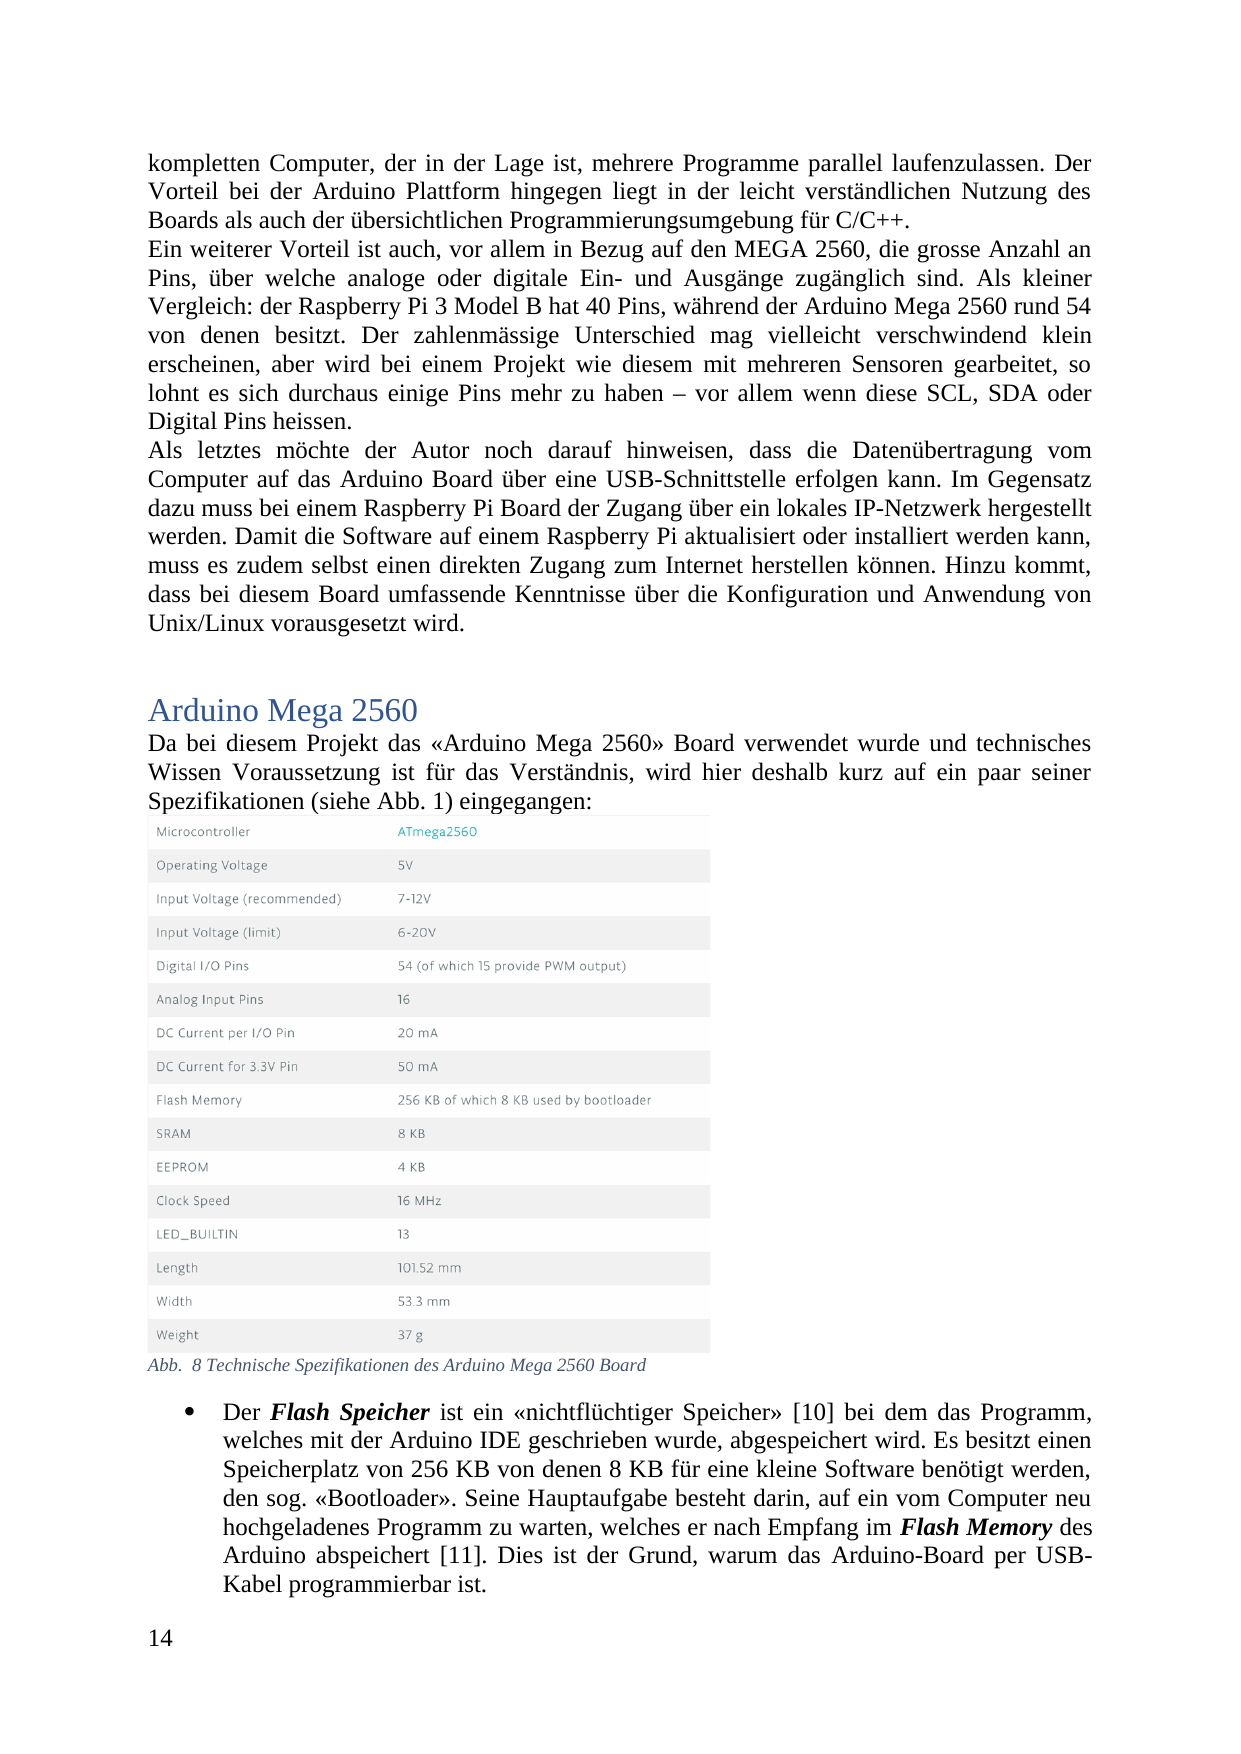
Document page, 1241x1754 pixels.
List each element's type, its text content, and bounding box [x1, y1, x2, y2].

text Als letztes möchte der Autor noch darauf hinweisen, dass die Datenübertragung vom Computer auf das Arduino Board über eine USB-Schnittstelle erfolgen kann. Im Gegensatz dazu muss bei einem Raspberry Pi Board der Zugang über ein lokales IP-Netzwerk hergestellt werden. Damit die Software auf einem Raspberry Pi aktualisiert oder installiert werden kann, muss es zudem selbst einen direkten Zugang zum Internet herstellen können. Hinzu kommt, dass bei diesem Board umfassende Kenntnisse über die Konfiguration und Anwendung von Unix/Linux vorausgesetzt wird. [148, 435, 1093, 636]
subtitle Arduino Mega 2560 [148, 690, 1093, 728]
text Da bei diesem Projekt das «Arduino Mega 2560» Board verwendet wurde und technisches Wissen Voraussetzung ist für das Verständnis, wird hier deshalb kurz auf ein paar seiner Spezifikationen (siehe Abb. 1) eingegangen: [148, 728, 1093, 815]
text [148, 148, 1093, 234]
list Der Flash Speicher ist ein «nichtflüchtiger Speicher» bei dem das Programm, welches mit der Arduino IDE geschrieben wurde, abgespeichert wird. Es besitzt einen Speicherplatz von 256 KB von denen 8 KB für eine kleine Software benötigt werden, den sog. «Bootloader». Seine Hauptaufgabe besteht darin, auf ein vom Computer neu hochgeladenes Programm zu warten, welches er nach Empfang im Flash Memory des Arduino abspeichert . Dies ist der Grund, warum das Arduino-Board per USB-Kabel programmierbar ist. [185, 1397, 1093, 1598]
picture [147, 814, 711, 1355]
text Ein weiterer Vorteil ist auch, vor allem in Bezug auf den MEGA 2560, die grosse Anzahl an Pins, über welche analoge oder digitale Ein- und Ausgänge zugänglich sind. Als kleiner Vergleich: der Raspberry Pi 3 Model B hat 40 Pins, während der Arduino Mega 2560 rund 54 von denen besitzt. Der zahlenmässige Unterschied mag vielleicht verschwindend klein erscheinen, aber wird bei einem Projekt wie diesem mit mehreren Sensoren gearbeitet, so lohnt es sich durchaus einige Pins mehr zu haben – vor allem wenn diese SCL, SDA oder Digital Pins heissen. [148, 234, 1093, 435]
